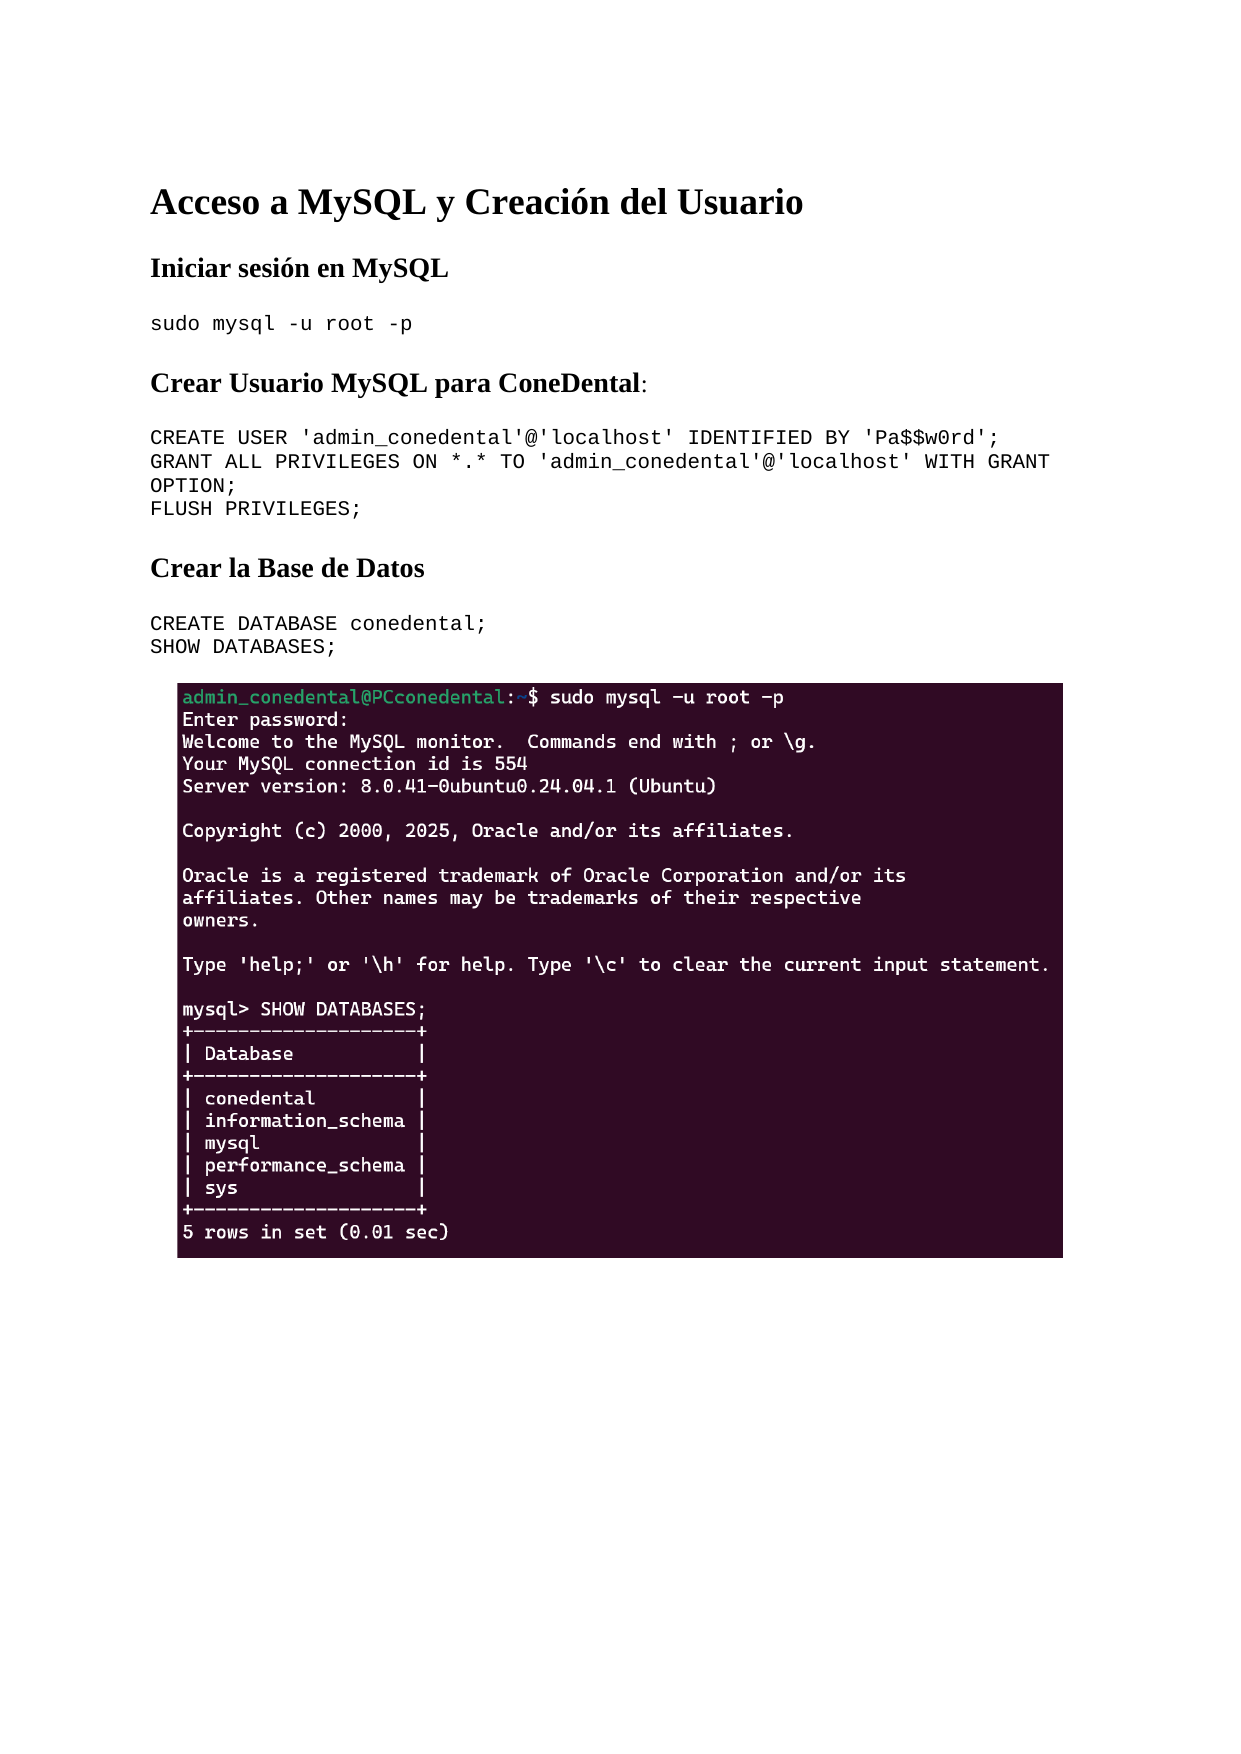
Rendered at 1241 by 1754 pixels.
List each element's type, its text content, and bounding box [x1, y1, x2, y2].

text CREATE USER 'admin_conedental'@'localhost' IDENTIFIED BY 'Pa$$w0rd'; [150, 427, 1090, 451]
picture [177, 683, 1063, 1258]
text Iniciar sesión en MySQL [150, 251, 1090, 284]
text sudo mysql -u root -p [150, 313, 1090, 337]
text FLUSH PRIVILEGES; [150, 498, 1090, 522]
text Crear Usuario MySQL para ConeDental: [150, 366, 1090, 398]
text Crear la Base de Datos [150, 551, 1090, 583]
text SHOW DATABASES; [150, 636, 1090, 660]
text CREATE DATABASE conedental; [150, 613, 1090, 636]
text Acceso a MySQL y Creación del Usuario [150, 179, 1090, 222]
text GRANT ALL PRIVILEGES ON *.* TO 'admin_conedental'@'localhost' WITH GRANT OPTION; [150, 451, 1090, 498]
